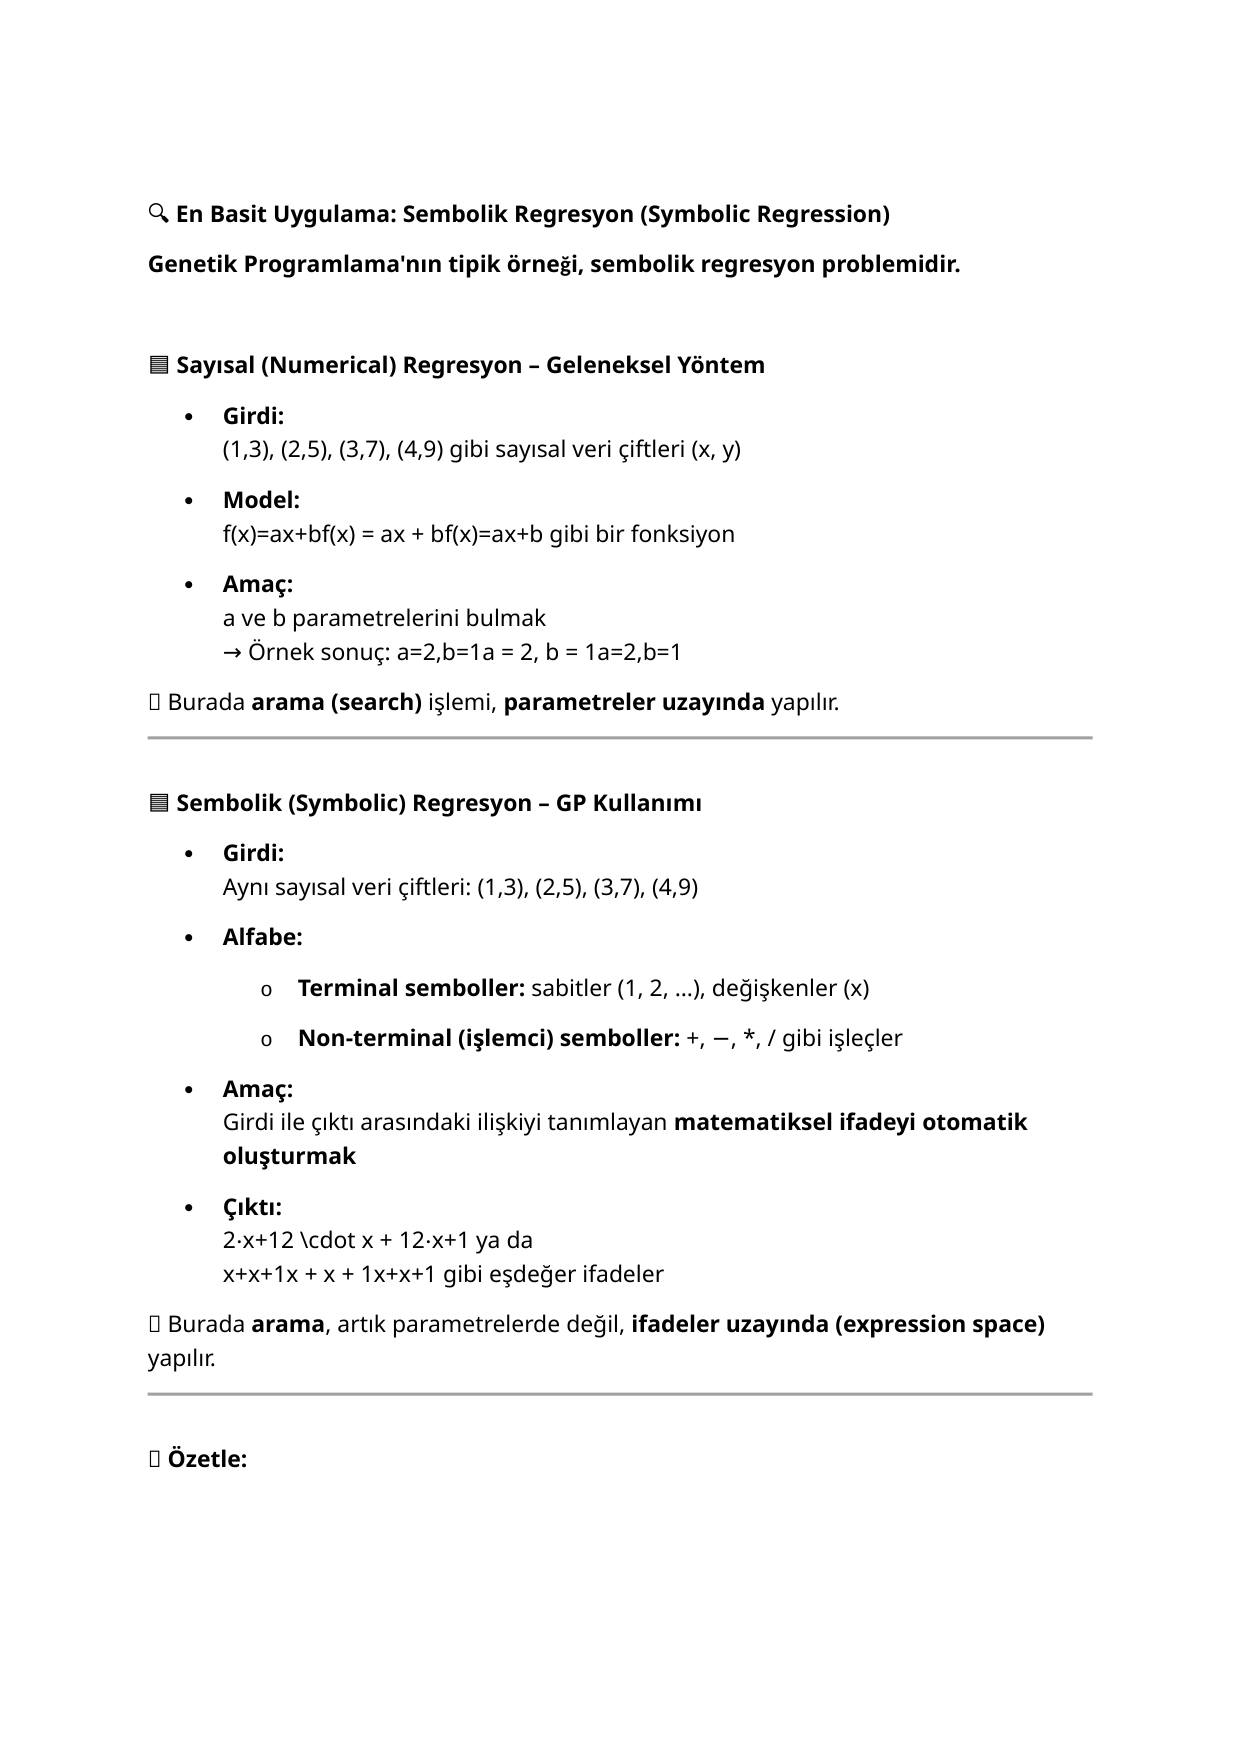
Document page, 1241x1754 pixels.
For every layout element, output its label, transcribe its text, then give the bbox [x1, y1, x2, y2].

list Model: f(x)=ax+bf(x) = ax + bf(x)=ax+b gibi bir fonksiyon [185, 484, 1093, 549]
list Girdi: Aynı sayısal veri çiftleri: (1,3), (2,5), (3,7), (4,9) [185, 837, 1093, 902]
list Terminal semboller: sabitler (1, 2, …), değişkenler (x) [260, 972, 1093, 1003]
list Amaç: Girdi ile çıktı arasındaki ilişkiyi tanımlayan matematiksel ifadeyi otomatik oluşturmak [185, 1073, 1093, 1171]
list Çıktı: 2⋅x+12 \cdot x + 12⋅x+1 ya da x+x+1x + x + 1x+x+1 gibi eşdeğer ifadeler [185, 1191, 1093, 1289]
text 🎯 Özetle: [148, 1443, 1093, 1474]
text Genetik Programlama'nın tipik örneği, sembolik regresyon problemidir. [148, 248, 1093, 280]
text 🔍 En Basit Uygulama: Sembolik Regresyon (Symbolic Regression) [148, 198, 1093, 229]
list Alfabe: [185, 921, 1093, 953]
text 🧠 Burada arama, artık parametrelerde değil, ifadeler uzayında (expression space) yapılır. [148, 1308, 1093, 1373]
list Girdi: (1,3), (2,5), (3,7), (4,9) gibi sayısal veri çiftleri (x, y) [185, 400, 1093, 465]
list Amaç: a ve b parametrelerini bulmak → Örnek sonuç: a=2,b=1a = 2, b = 1a=2,b=1 [185, 568, 1093, 667]
text 🟦 Sembolik (Symbolic) Regresyon – GP Kullanımı [148, 787, 1093, 818]
text 🟦 Sayısal (Numerical) Regresyon – Geleneksel Yöntem [148, 349, 1093, 381]
list Non-terminal (işlemci) semboller: +, −, *, / gibi işleçler [260, 1022, 1093, 1053]
text 🧠 Burada arama (search) işlemi, parametreler uzayında yapılır. [148, 686, 1093, 717]
